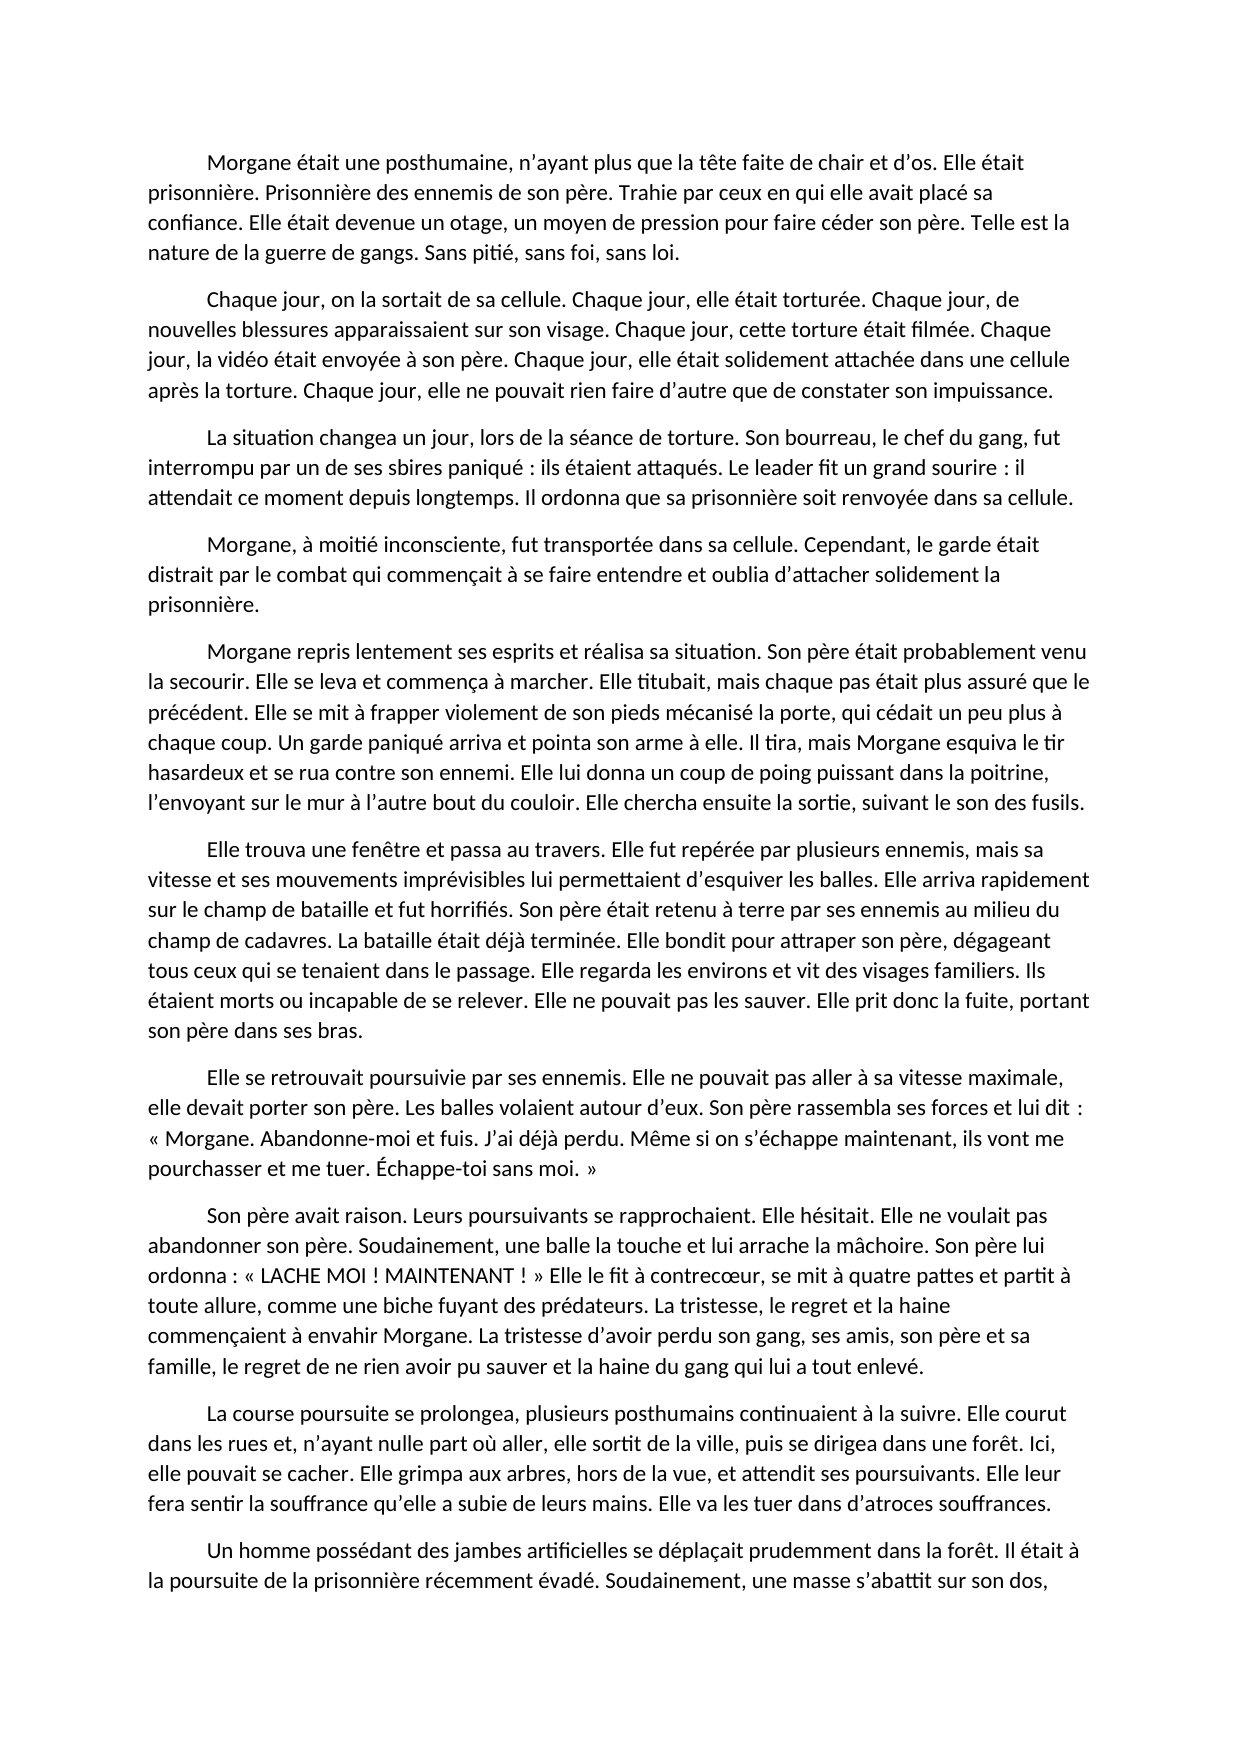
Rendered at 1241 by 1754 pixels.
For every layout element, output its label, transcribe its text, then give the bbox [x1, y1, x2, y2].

text Elle se retrouvait poursuivie par ses ennemis. Elle ne pouvait pas aller à sa vitesse maximale, elle devait porter son père. Les balles volaient autour d’eux. Son père rassembla ses forces et lui dit : « Morgane. Abandonne-moi et fuis. J’ai déjà perdu. Même si on s’échappe maintenant, ils vont me pourchasser et me tuer. Échappe-toi sans moi. » [148, 1063, 1093, 1182]
text Son père avait raison. Leurs poursuivants se rapprochaient. Elle hésitait. Elle ne voulait pas abandonner son père. Soudainement, une balle la touche et lui arrache la mâchoire. Son père lui ordonna : « LACHE MOI ! MAINTENANT ! » Elle le fit à contrecœur, se mit à quatre pattes et partit à toute allure, comme une biche fuyant des prédateurs. La tristesse, le regret et la haine commençaient à envahir Morgane. La tristesse d’avoir perdu son gang, ses amis, son père et sa famille, le regret de ne rien avoir pu sauver et la haine du gang qui lui a tout enlevé. [148, 1201, 1093, 1380]
text Chaque jour, on la sortait de sa cellule. Chaque jour, elle était torturée. Chaque jour, de nouvelles blessures apparaissaient sur son visage. Chaque jour, cette torture était filmée. Chaque jour, la vidéo était envoyée à son père. Chaque jour, elle était solidement attachée dans une cellule après la torture. Chaque jour, elle ne pouvait rien faire d’autre que de constater son impuissance. [148, 285, 1093, 404]
text Morgane était une posthumaine, n’ayant plus que la tête faite de chair et d’os. Elle était prisonnière. Prisonnière des ennemis de son père. Trahie par ceux en qui elle avait placé sa confiance. Elle était devenue un otage, un moyen de pression pour faire céder son père. Telle est la nature de la guerre de gangs. Sans pitié, sans foi, sans loi. [148, 148, 1093, 266]
text Morgane repris lentement ses esprits et réalisa sa situation. Son père était probablement venu la secourir. Elle se leva et commença à marcher. Elle titubait, mais chaque pas était plus assuré que le précédent. Elle se mit à frapper violement de son pieds mécanisé la porte, qui cédait un peu plus à chaque coup. Un garde paniqué arriva et pointa son arme à elle. Il tira, mais Morgane esquiva le tir hasardeux et se rua contre son ennemi. Elle lui donna un coup de poing puissant dans la poitrine, l’envoyant sur le mur à l’autre bout du couloir. Elle chercha ensuite la sortie, suivant le son des fusils. [148, 637, 1093, 816]
text La course poursuite se prolongea, plusieurs posthumains continuaient à la suivre. Elle courut dans les rues et, n’ayant nulle part où aller, elle sortit de la ville, puis se dirigea dans une forêt. Ici, elle pouvait se cacher. Elle grimpa aux arbres, hors de la vue, et attendit ses poursuivants. Elle leur fera sentir la souffrance qu’elle a subie de leurs mains. Elle va les tuer dans d’atroces souffrances. [148, 1399, 1093, 1517]
text Morgane, à moitié inconsciente, fut transportée dans sa cellule. Cependant, le garde était distrait par le combat qui commençait à se faire entendre et oublia d’attacher solidement la prisonnière. [148, 530, 1093, 618]
text La situation changea un jour, lors de la séance de torture. Son bourreau, le chef du gang, fut interrompu par un de ses sbires paniqué : ils étaient attaqués. Le leader fit un grand sourire : il attendait ce moment depuis longtemps. Il ordonna que sa prisonnière soit renvoyée dans sa cellule. [148, 423, 1093, 511]
text Elle trouva une fenêtre et passa au travers. Elle fut repérée par plusieurs ennemis, mais sa vitesse et ses mouvements imprévisibles lui permettaient d’esquiver les balles. Elle arriva rapidement sur le champ de bataille et fut horrifiés. Son père était retenu à terre par ses ennemis au milieu du champ de cadavres. La bataille était déjà terminée. Elle bondit pour attraper son père, dégageant tous ceux qui se tenaient dans le passage. Elle regarda les environs et vit des visages familiers. Ils étaient morts ou incapable de se relever. Elle ne pouvait pas les sauver. Elle prit donc la fuite, portant son père dans ses bras. [148, 835, 1093, 1044]
